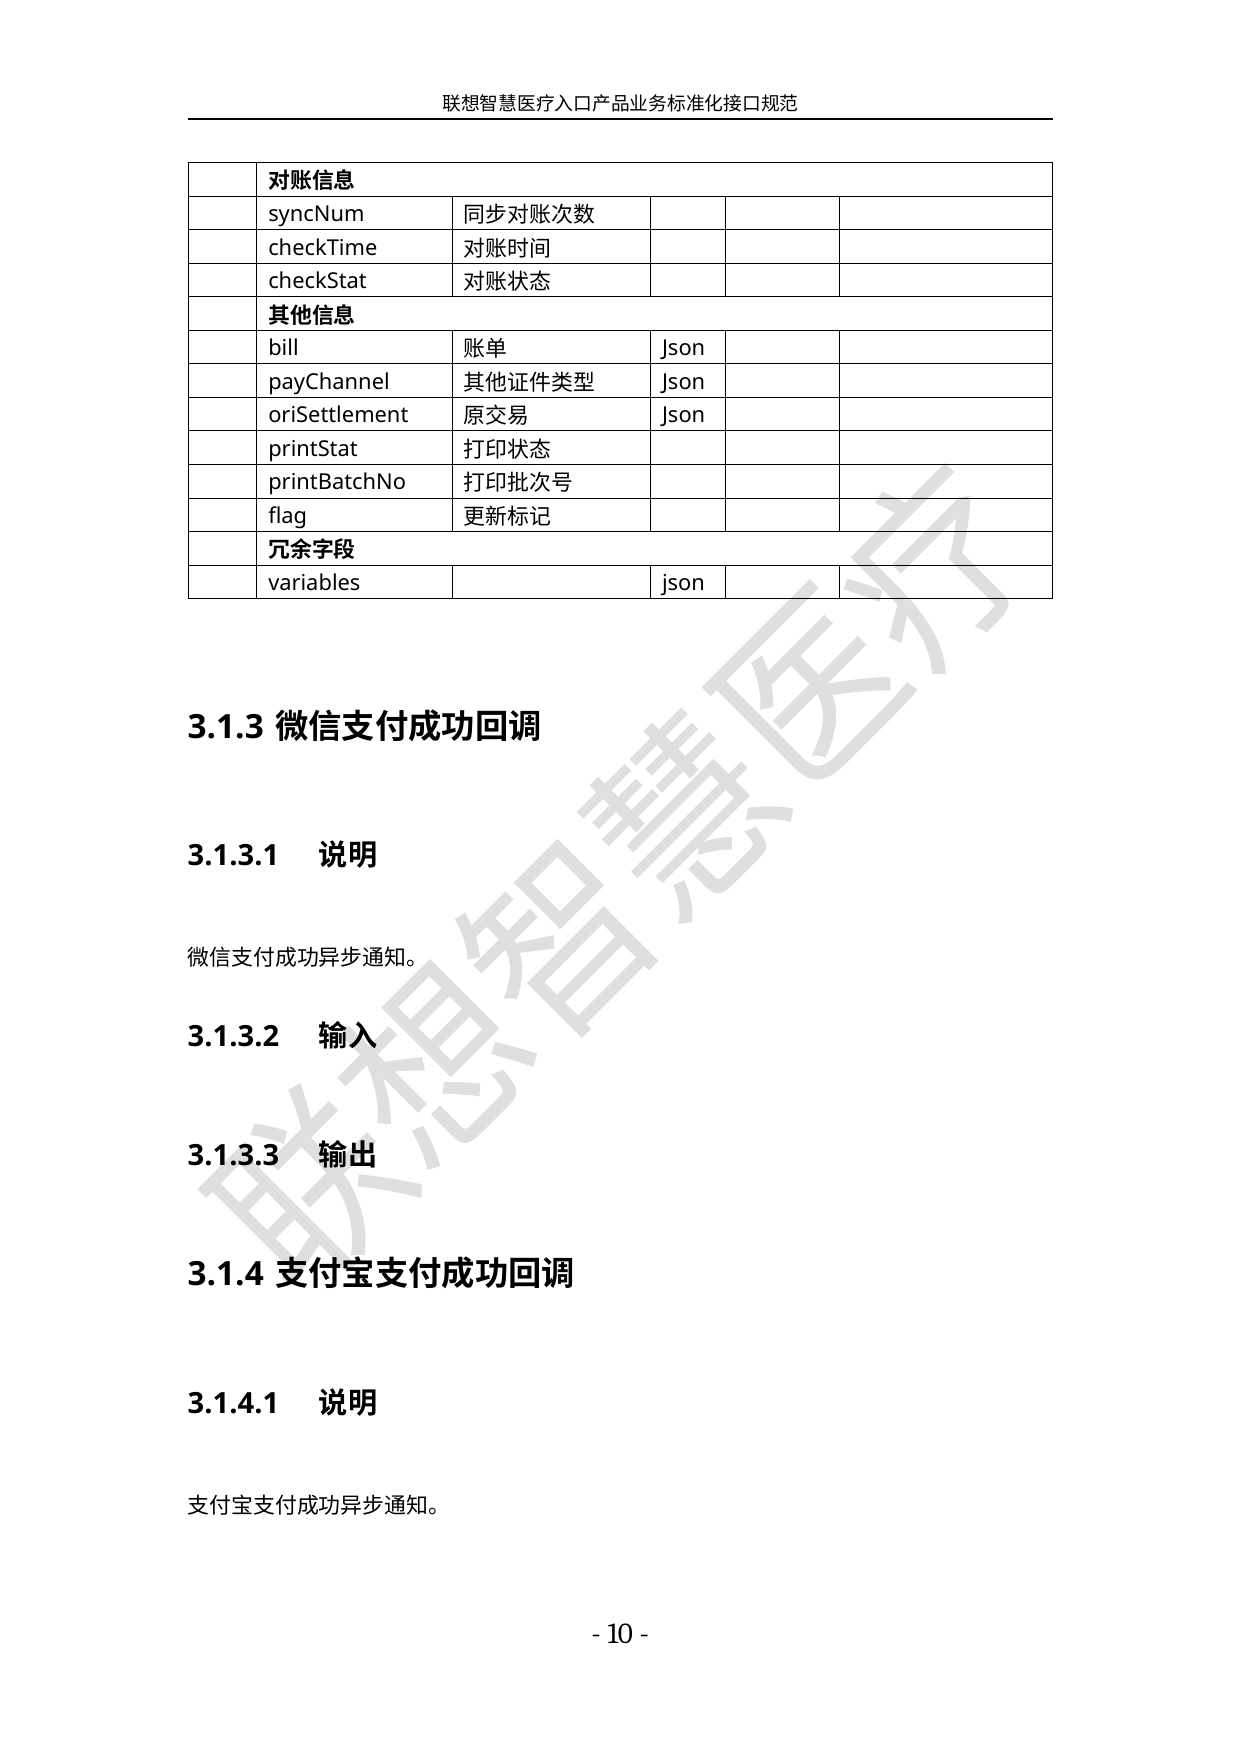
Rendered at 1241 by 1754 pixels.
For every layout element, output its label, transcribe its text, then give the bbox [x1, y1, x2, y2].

text 微信支付成功异步通知。 [187, 939, 1053, 972]
table_cell [189, 331, 256, 363]
table_cell [651, 499, 725, 531]
table_cell json [651, 566, 725, 598]
table_cell [189, 297, 256, 330]
table_cell [189, 398, 256, 430]
table_cell [453, 566, 650, 598]
table_cell printStat [257, 431, 452, 464]
table_cell [651, 230, 725, 263]
table_cell 更新标记 [453, 499, 650, 531]
table_cell [726, 499, 839, 531]
table_cell bill [257, 331, 452, 363]
table_cell 原交易 [453, 398, 650, 430]
table_cell [189, 566, 256, 598]
subtitle 输出 [187, 1120, 1053, 1185]
table_cell [840, 364, 1052, 397]
subtitle 说明 [187, 821, 1053, 886]
table_cell [189, 431, 256, 464]
subtitle 输入 [187, 1001, 1053, 1066]
table_cell [651, 431, 725, 464]
table_cell [840, 230, 1052, 263]
table_cell [840, 431, 1052, 464]
table_cell [189, 197, 256, 229]
table_cell [840, 264, 1052, 296]
table_cell 对账信息 [257, 163, 1052, 196]
table_cell [189, 532, 256, 564]
table_cell [189, 499, 256, 531]
table_cell [726, 197, 839, 229]
table_cell 其他信息 [257, 297, 1052, 330]
table_cell checkTime [257, 230, 452, 263]
table_cell [726, 230, 839, 263]
subtitle 支付宝支付成功回调 [187, 1239, 1053, 1304]
table_cell Json [651, 398, 725, 430]
table_cell [189, 364, 256, 397]
table_cell Json [651, 331, 725, 363]
table_cell [189, 264, 256, 296]
table_cell 账单 [453, 331, 650, 363]
table_cell 打印批次号 [453, 465, 650, 497]
table_cell [726, 331, 839, 363]
table_cell [726, 398, 839, 430]
table_cell [840, 499, 1052, 531]
table_cell [189, 230, 256, 263]
text 支付宝支付成功异步通知。 [187, 1487, 1053, 1520]
table_cell [189, 465, 256, 497]
table_cell [726, 465, 839, 497]
table_cell [840, 566, 1052, 598]
table_cell [726, 364, 839, 397]
table_cell [726, 566, 839, 598]
subtitle 微信支付成功回调 [187, 691, 1053, 756]
table_cell [651, 264, 725, 296]
table_cell [726, 431, 839, 464]
table_cell [651, 197, 725, 229]
table_cell [840, 465, 1052, 497]
table_cell Json [651, 364, 725, 397]
table_cell printBatchNo [257, 465, 452, 497]
table_cell [840, 398, 1052, 430]
table_cell 对账状态 [453, 264, 650, 296]
table_cell [726, 264, 839, 296]
table_cell 其他证件类型 [453, 364, 650, 397]
table_cell [840, 331, 1052, 363]
table_cell flag [257, 499, 452, 531]
table_cell checkStat [257, 264, 452, 296]
table_cell [651, 465, 725, 497]
subtitle 说明 [187, 1368, 1053, 1433]
table_cell oriSettlement [257, 398, 452, 430]
table_cell 对账时间 [453, 230, 650, 263]
table_cell 冗余字段 [257, 532, 1052, 564]
table_cell 打印状态 [453, 431, 650, 464]
table_cell [840, 197, 1052, 229]
table_cell [189, 163, 256, 196]
table_cell payChannel [257, 364, 452, 397]
table_cell 同步对账次数 [453, 197, 650, 229]
table_cell syncNum [257, 197, 452, 229]
table_cell variables [257, 566, 452, 598]
